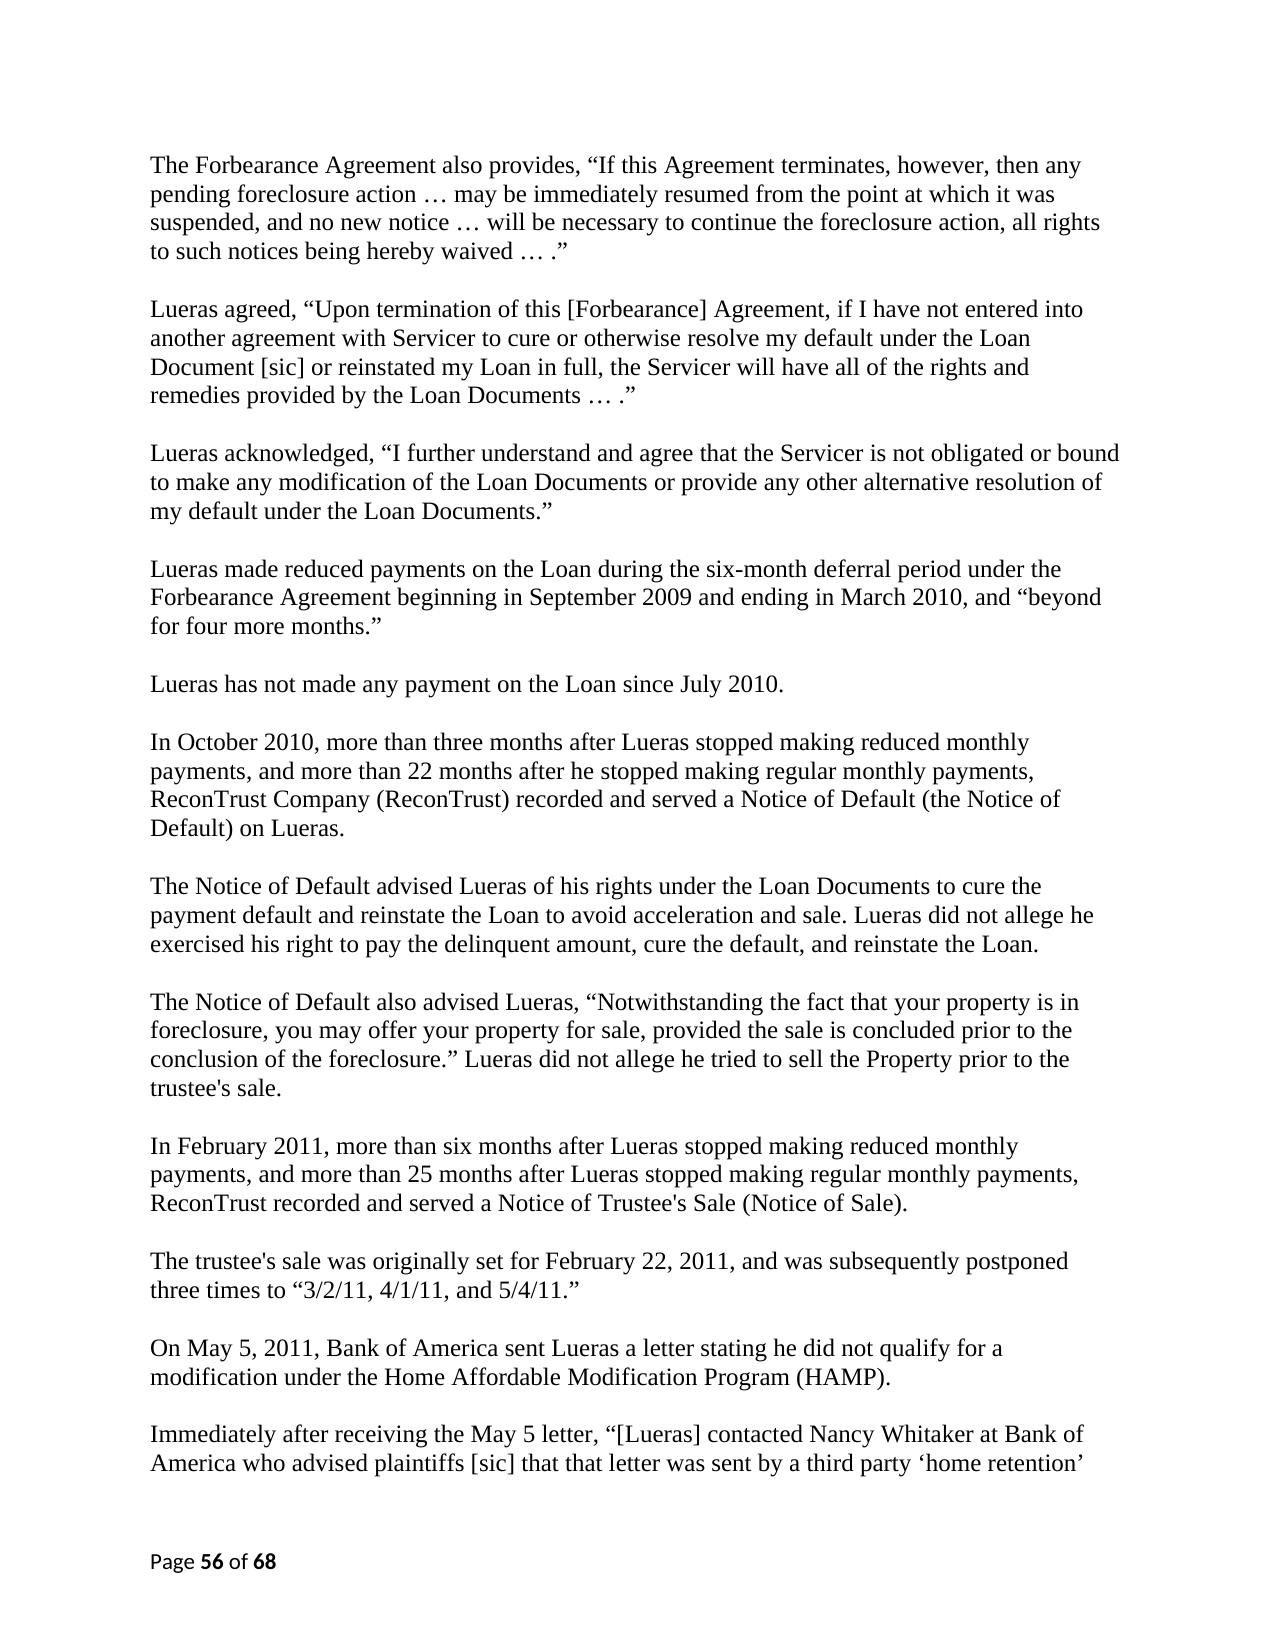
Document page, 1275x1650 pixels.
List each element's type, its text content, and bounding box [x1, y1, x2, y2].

text In February 2011, more than six months after Lueras stopped making reduced monthly payments, and more than 25 months after Lueras stopped making regular monthly payments, ReconTrust recorded and served a Notice of Trustee's Sale (Notice of Sale). [150, 1131, 1125, 1217]
text Lueras agreed, “Upon termination of this [Forbearance] Agreement, if I have not entered into another agreement with Servicer to cure or otherwise resolve my default under the Loan Document [sic] or reinstated my Loan in full, the Servicer will have all of the rights and remedies provided by the Loan Documents … .” [150, 294, 1125, 409]
text The Notice of Default advised Lueras of his rights under the Loan Documents to cure the payment default and reinstate the Loan to avoid acceleration and sale. Lueras did not allege he exercised his right to pay the delinquent amount, cure the default, and reinstate the Loan. [150, 871, 1125, 957]
text Lueras made reduced payments on the Loan during the six-month deferral period under the Forbearance Agreement beginning in September 2009 and ending in March 2010, and “beyond for four more months.” [150, 554, 1125, 640]
text The Notice of Default also advised Lueras, “Notwithstanding the fact that your property is in foreclosure, you may offer your property for sale, provided the sale is concluded prior to the conclusion of the foreclosure.” Lueras did not allege he tried to sell the Property prior to the trustee's sale. [150, 987, 1125, 1102]
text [150, 1419, 1125, 1477]
text On May 5, 2011, Bank of America sent Lueras a letter stating he did not qualify for a modification under the Home Affordable Modification Program (HAMP). [150, 1333, 1125, 1390]
text The trustee's sale was originally set for February 22, 2011, and was subsequently postponed three times to “3/2/11, 4/1/11, and 5/4/11.” [150, 1246, 1125, 1304]
text Lueras acknowledged, “I further understand and agree that the Servicer is not obligated or bound to make any modification of the Loan Documents or provide any other alternative resolution of my default under the Loan Documents.” [150, 438, 1125, 524]
text Lueras has not made any payment on the Loan since July 2010. [150, 669, 1125, 698]
text The Forbearance Agreement also provides, “If this Agreement terminates, however, then any pending foreclosure action … may be immediately resumed from the point at which it was suspended, and no new notice … will be necessary to continue the foreclosure action, all rights to such notices being hereby waived … .” [150, 150, 1125, 265]
text In October 2010, more than three months after Lueras stopped making reduced monthly payments, and more than 22 months after he stopped making regular monthly payments, ReconTrust Company (ReconTrust) recorded and served a Notice of Default (the Notice of Default) on Lueras. [150, 727, 1125, 842]
